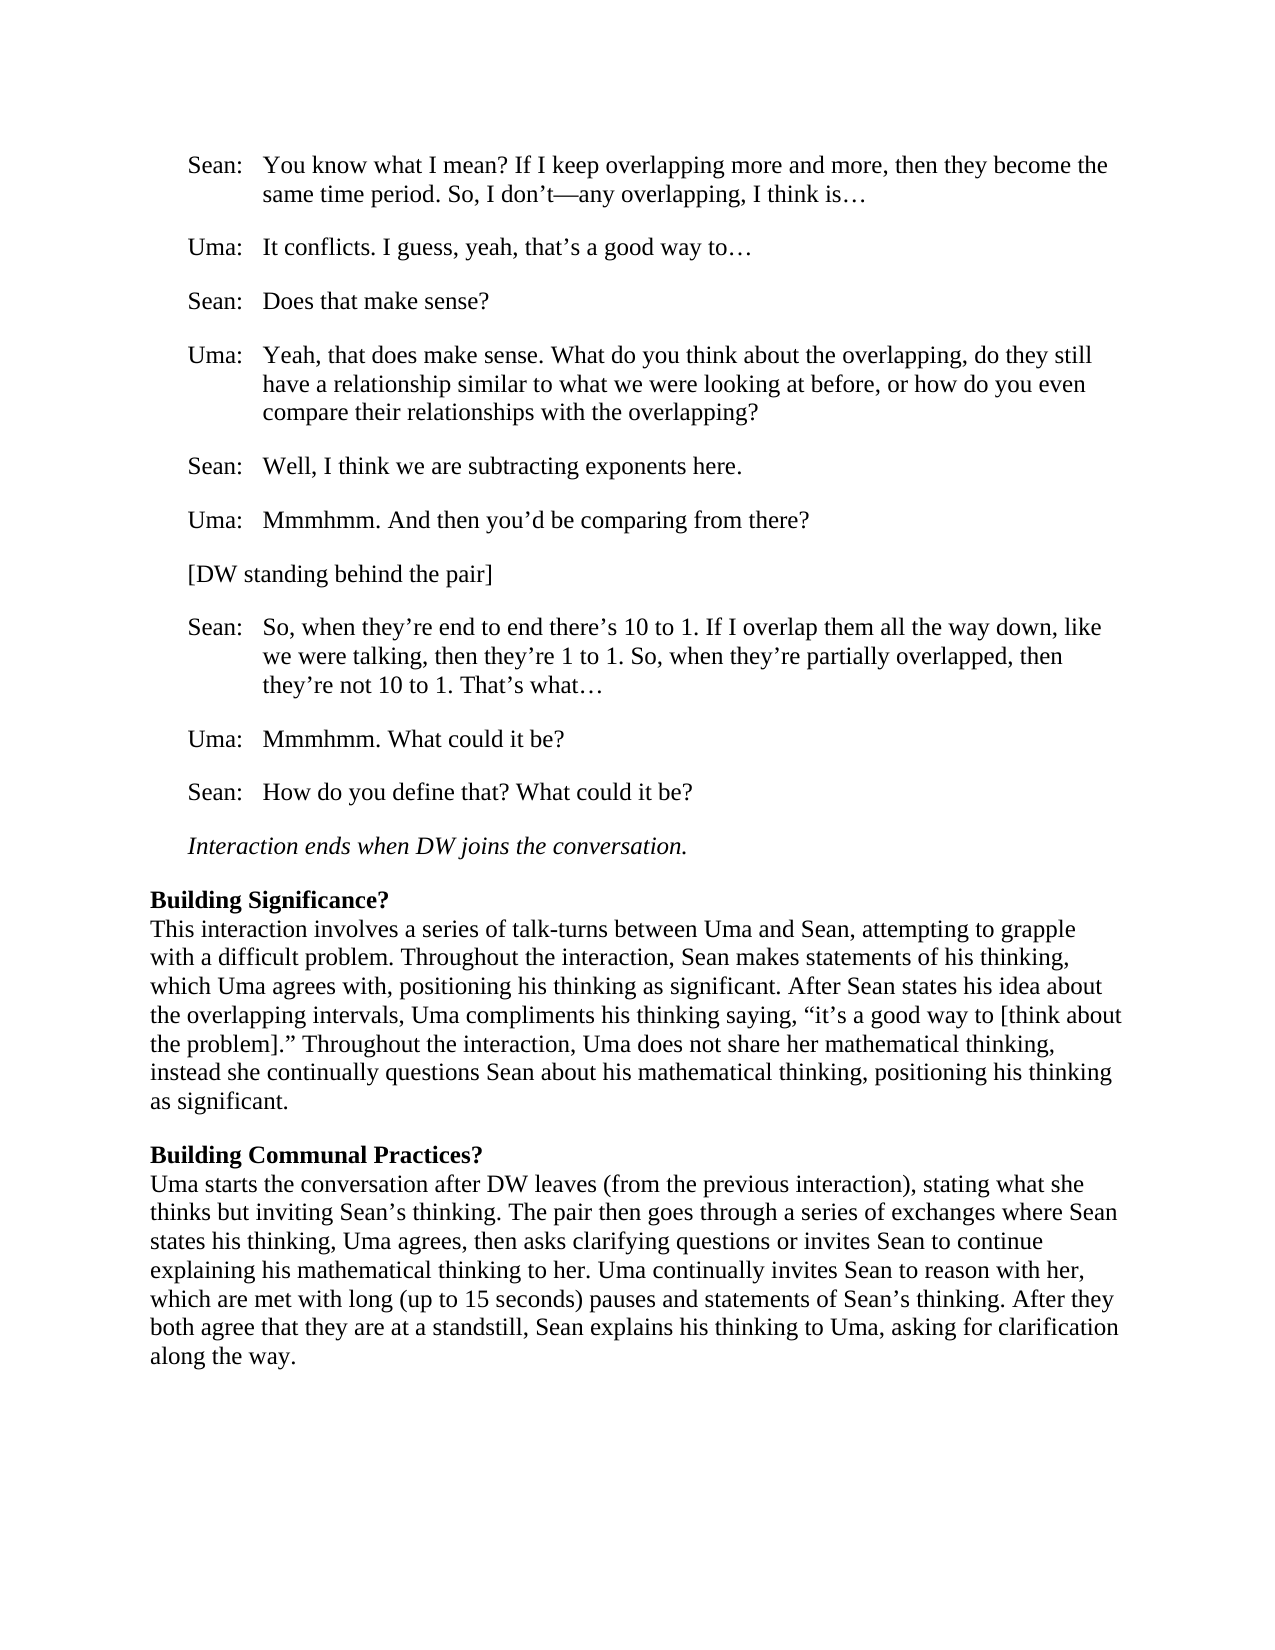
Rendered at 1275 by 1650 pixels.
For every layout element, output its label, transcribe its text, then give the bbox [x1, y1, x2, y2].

text Uma: Mmmhmm. And then you’d be comparing from there? [187, 505, 1125, 534]
text Sean: Does that make sense? [187, 286, 1125, 315]
text Uma starts the conversation after DW leaves (from the previous interaction), stating what she thinks but inviting Sean’s thinking. The pair then goes through a series of exchanges where Sean states his thinking, Uma agrees, then asks clarifying questions or invites Sean to continue explaining his mathematical thinking to her. Uma continually invites Sean to reason with her, which are met with long (up to 15 seconds) pauses and statements of Sean’s thinking. After they both agree that they are at a standstill, Sean explains his thinking to Uma, asking for clarification along the way. [150, 1169, 1125, 1370]
text Sean: You know what I mean? If I keep overlapping more and more, then they become the same time period. So, I don’t—any overlapping, I think is… [187, 150, 1125, 207]
text Sean: How do you define that? What could it be? [187, 777, 1125, 806]
text [DW standing behind the pair] [187, 559, 1125, 587]
text Uma: It conflicts. I guess, yeah, that’s a good way to… [187, 232, 1125, 261]
text Interaction ends when DW joins the conversation. [187, 831, 1125, 860]
subtitle Building Significance? [150, 885, 1125, 914]
text Uma: Mmmhmm. What could it be? [187, 724, 1125, 752]
text Sean: So, when they’re end to end there’s 10 to 1. If I overlap them all the way down, like we were talking, then they’re 1 to 1. So, when they’re partially overlapped, then they’re not 10 to 1. That’s what… [187, 612, 1125, 699]
text This interaction involves a series of talk-turns between Uma and Sean, attempting to grapple with a difficult problem. Throughout the interaction, Sean makes statements of his thinking, which Uma agrees with, positioning his thinking as significant. After Sean states his idea about the overlapping intervals, Uma compliments his thinking saying, “it’s a good way to [think about the problem].” Throughout the interaction, Uma does not share her mathematical thinking, instead she continually questions Sean about his mathematical thinking, positioning his thinking as significant. [150, 914, 1125, 1115]
text Uma: Yeah, that does make sense. What do you think about the overlapping, do they still have a relationship similar to what we were looking at before, or how do you even compare their relationships with the overlapping? [187, 340, 1125, 426]
subtitle Building Communal Practices? [150, 1140, 1125, 1169]
text Sean: Well, I think we are subtracting exponents here. [187, 451, 1125, 480]
